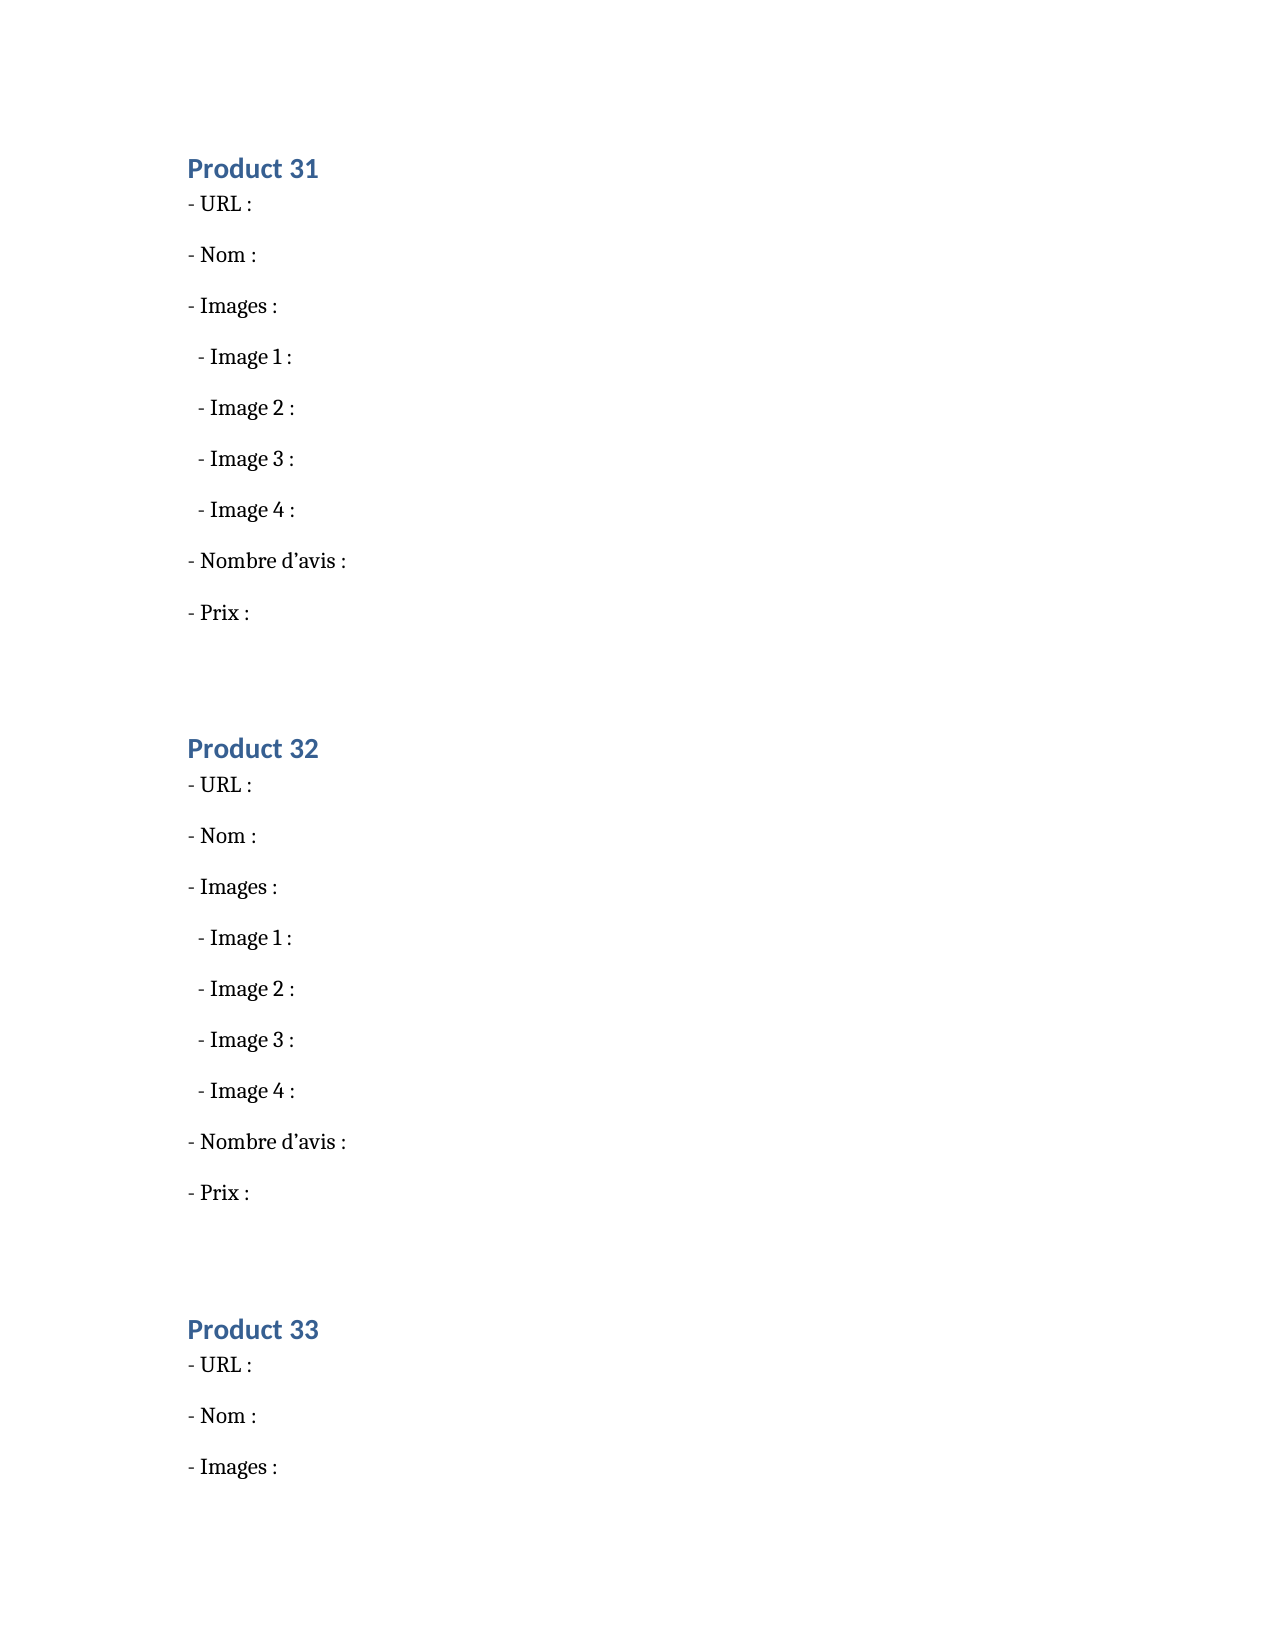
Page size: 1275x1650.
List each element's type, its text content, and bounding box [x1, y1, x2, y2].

subtitle Product 33 [187, 1311, 1087, 1347]
text - URL : [187, 191, 1087, 217]
text - Image 2 : [187, 395, 1087, 421]
text - Image 1 : [187, 344, 1087, 370]
text - Image 1 : [187, 924, 1087, 951]
text - Prix : [187, 599, 1087, 626]
text - Image 4 : [187, 1078, 1087, 1104]
text - Nombre d’avis : [187, 1129, 1087, 1155]
text - Prix : [187, 1180, 1087, 1206]
text - Images : [187, 293, 1087, 319]
text - Nom : [187, 1403, 1087, 1429]
text - Images : [187, 873, 1087, 900]
text - URL : [187, 1352, 1087, 1378]
text - Image 3 : [187, 1027, 1087, 1053]
text - Image 2 : [187, 976, 1087, 1002]
text - Nom : [187, 242, 1087, 268]
text - URL : [187, 771, 1087, 798]
subtitle Product 31 [187, 150, 1087, 186]
text - Nom : [187, 822, 1087, 849]
subtitle Product 32 [187, 731, 1087, 766]
text - Nombre d’avis : [187, 548, 1087, 574]
text - Images : [187, 1454, 1087, 1480]
text - Image 3 : [187, 446, 1087, 472]
text - Image 4 : [187, 497, 1087, 523]
